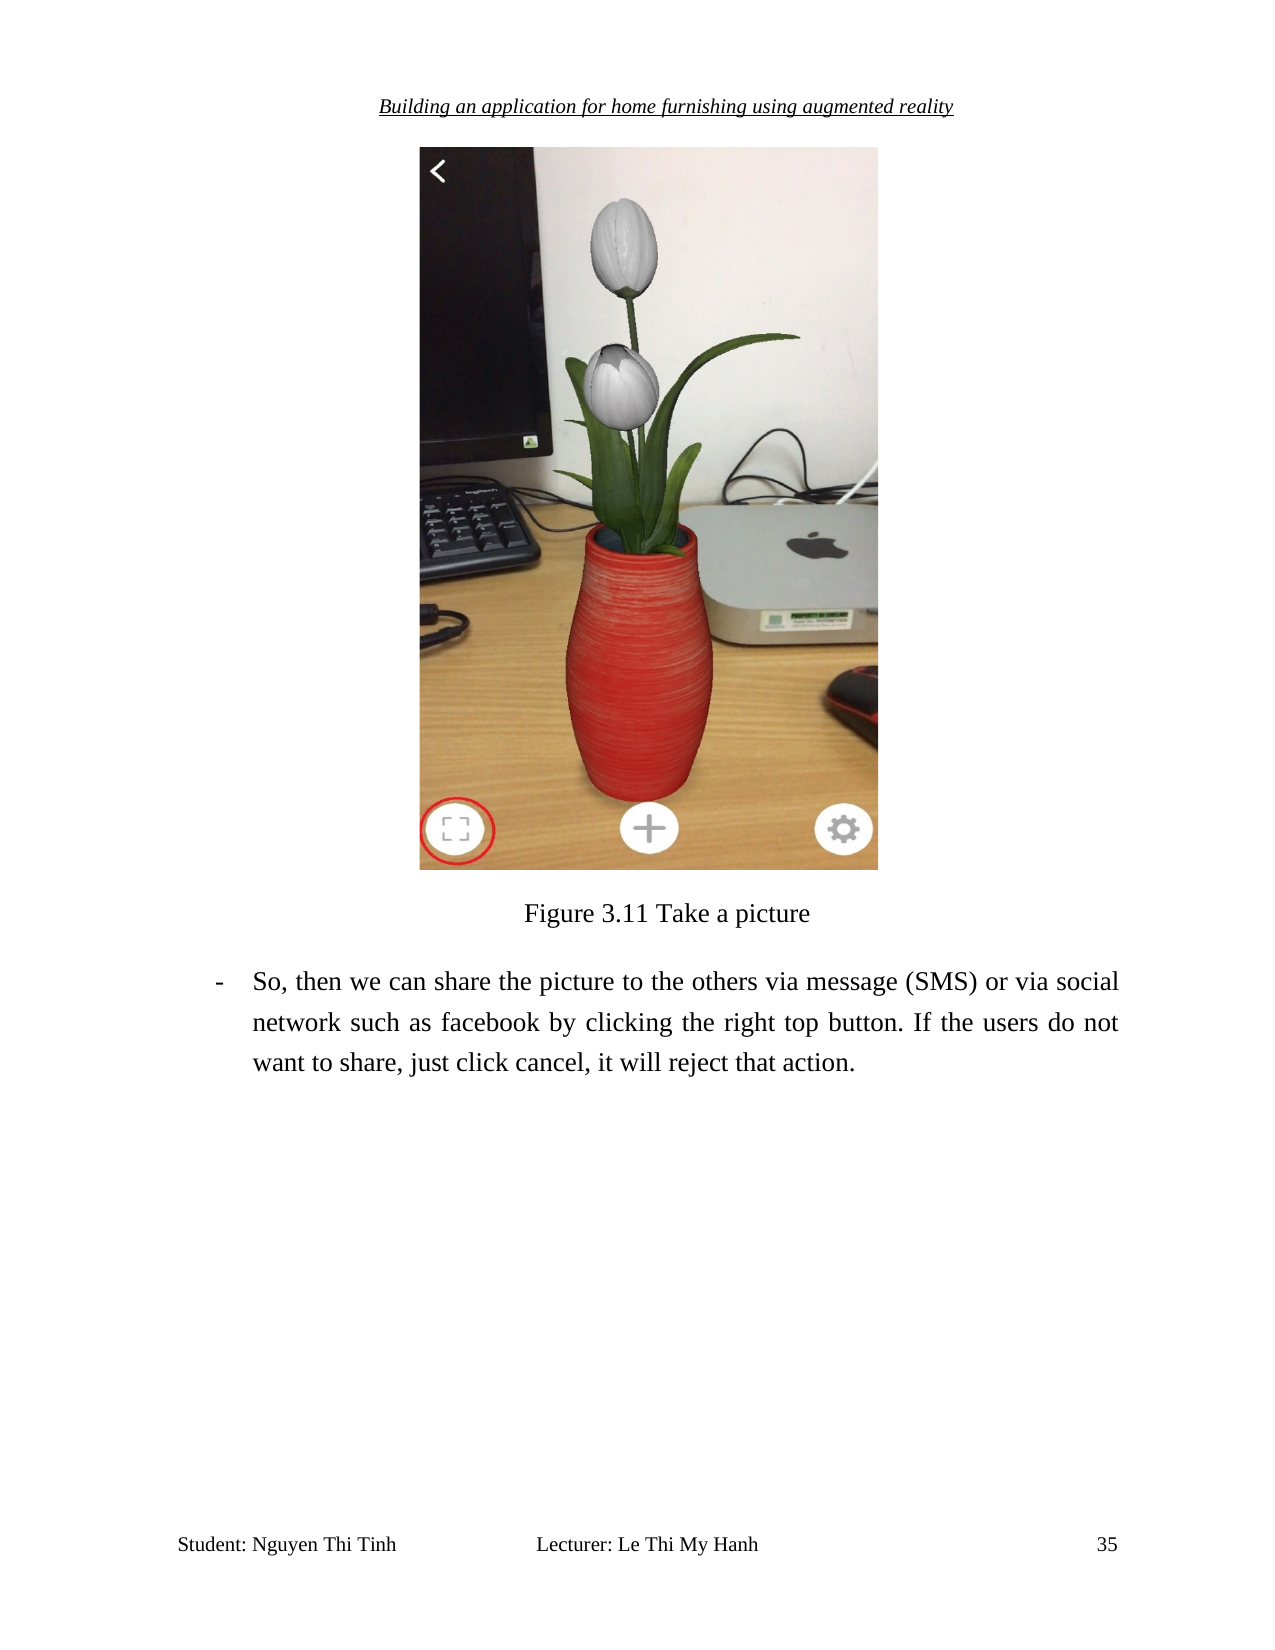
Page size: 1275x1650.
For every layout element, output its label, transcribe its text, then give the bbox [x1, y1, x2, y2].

text Figure 3.11 Take a picture [177, 897, 1157, 928]
list So, then we can share the picture to the others via message (SMS) or via social network such as facebook by clicking the right top button. If the users do not want to share, just click cancel, it will reject that action. [215, 966, 1120, 1077]
picture [419, 147, 879, 870]
